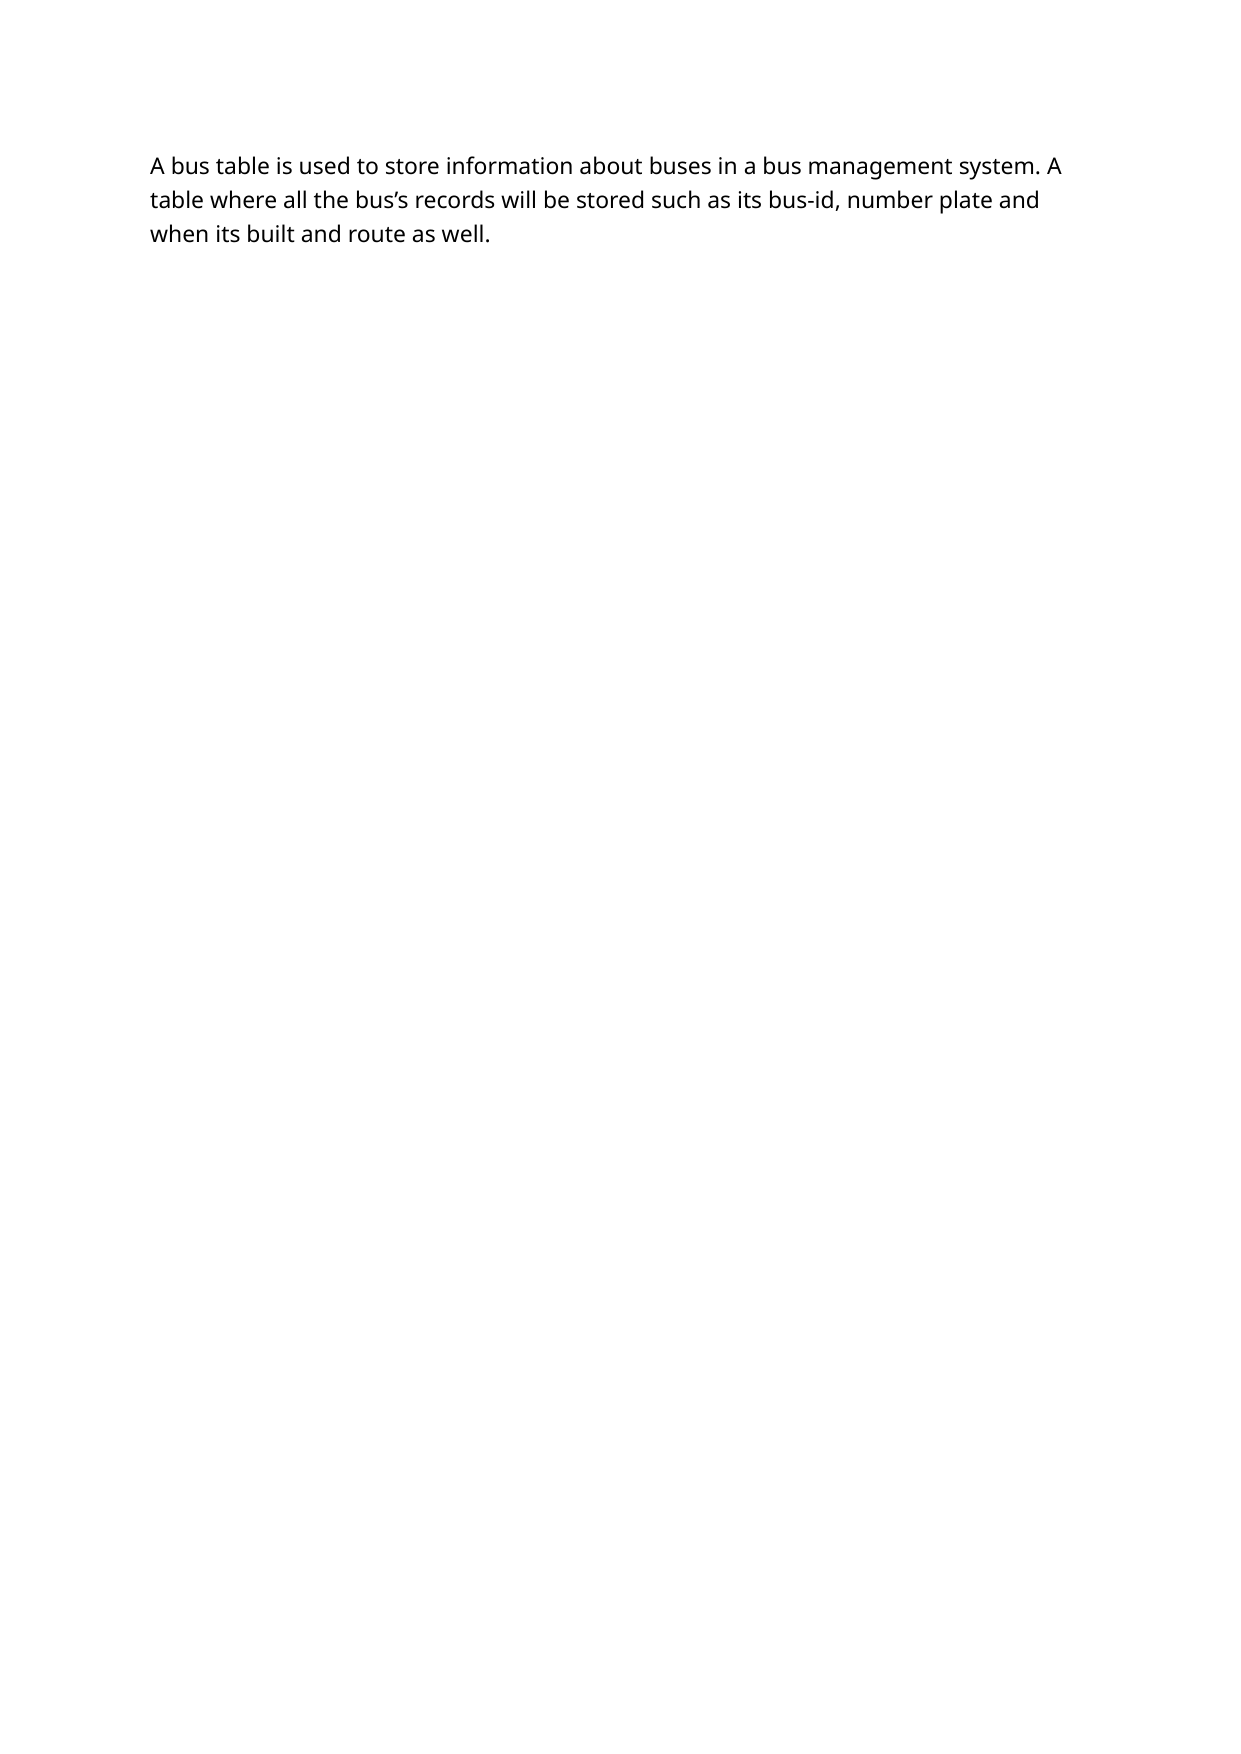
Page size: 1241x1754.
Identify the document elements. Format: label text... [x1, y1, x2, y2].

text A bus table is used to store information about buses in a bus management system. A table where all the bus’s records will be stored such as its bus-id, number plate and when its built and route as well. [150, 150, 1090, 249]
